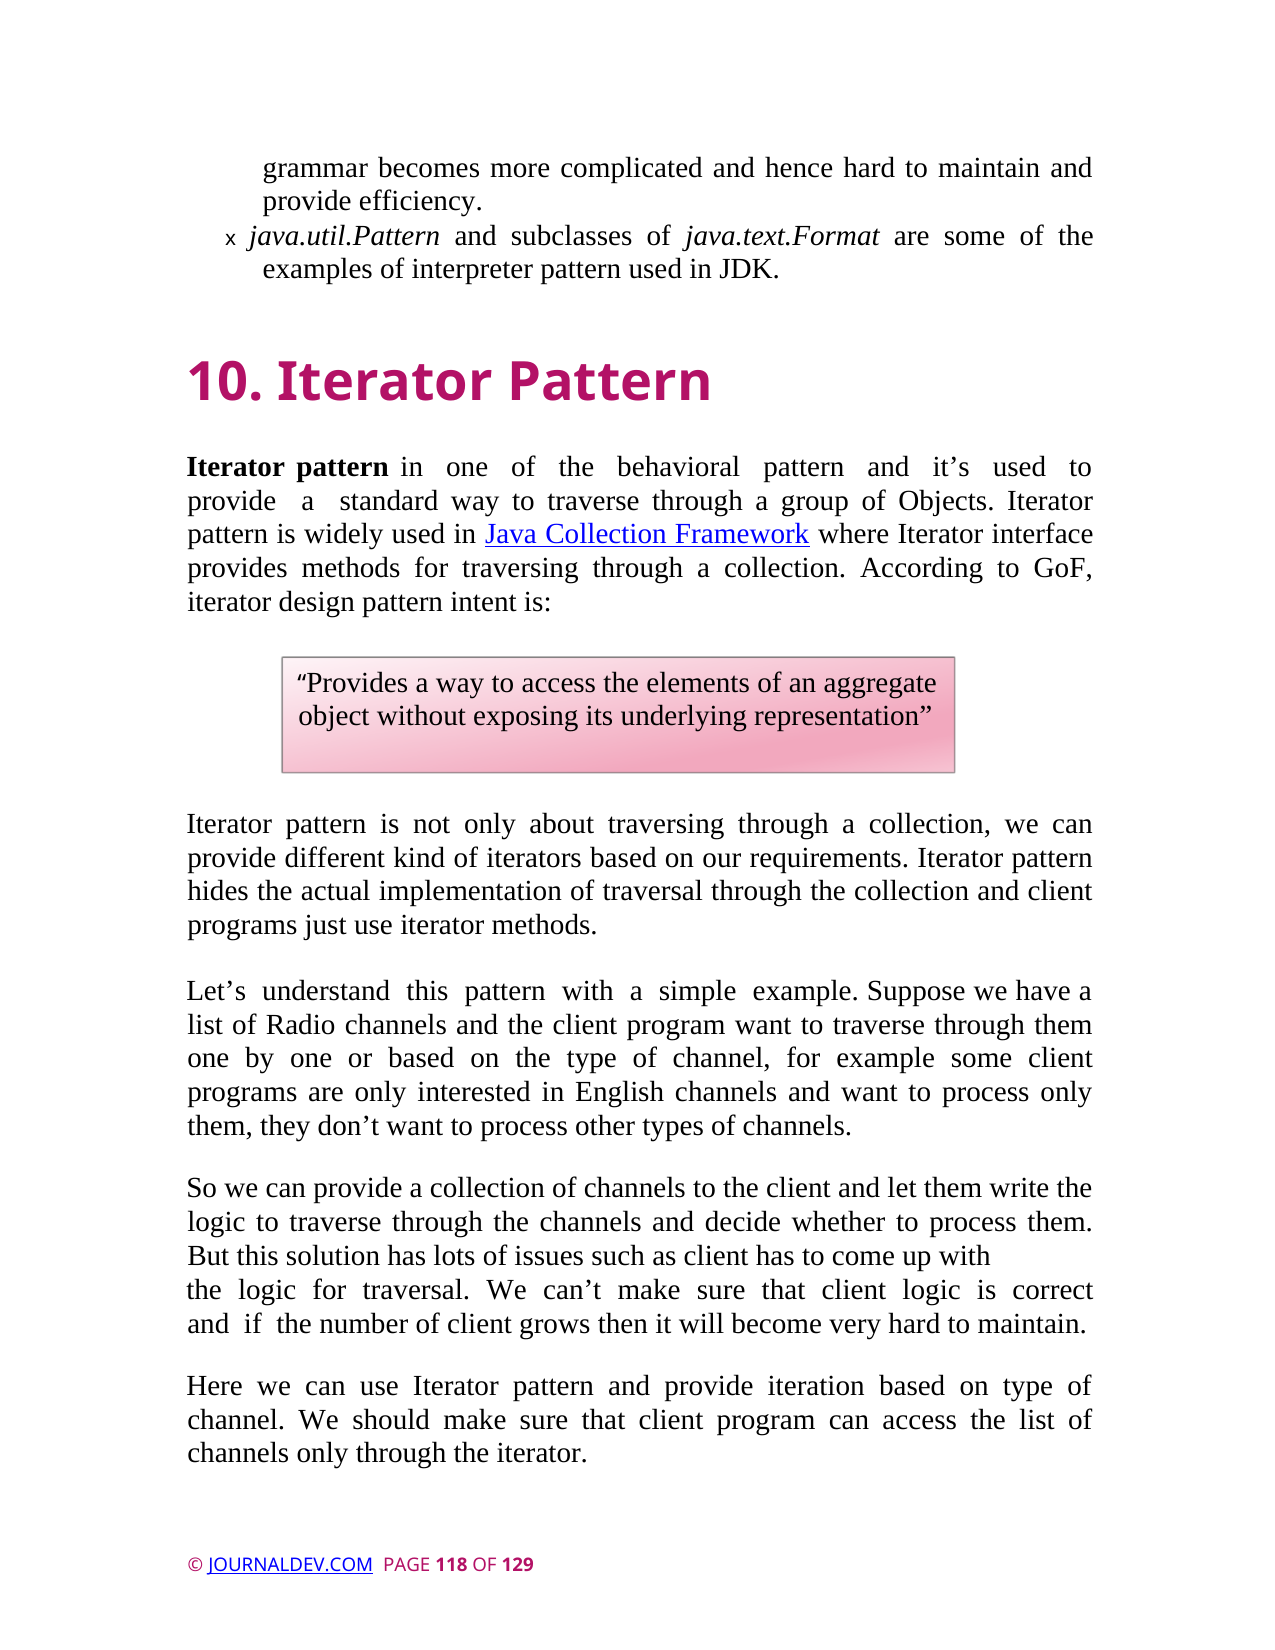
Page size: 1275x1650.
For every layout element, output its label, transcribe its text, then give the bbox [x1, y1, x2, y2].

text Iterator pattern is not only about traversing through a collection, we can provide different kind of iterators based on our requirements. Iterator pattern hides the actual implementation of traversal through the collection and client programs just use iterator methods. [186, 806, 1094, 940]
text x java.util.Pattern and subclasses of java.text.Format are some of the examples of interpreter pattern used in JDK. [225, 218, 1094, 285]
text Here we can use Iterator pattern and provide iteration based on type of channel. We should make sure that client program can access the list of channels only through the iterator. [186, 1368, 1094, 1469]
text Let’s understand this pattern with a simple example. Suppose we have a list of Radio channels and the client program want to traverse through them one by one or based on the type of channel, for example some client programs are only interested in English channels and want to process only them, they don’t want to process other types of channels. [186, 973, 1094, 1141]
text So we can provide a collection of channels to the client and let them write the logic to traverse through the channels and decide whether to process them. But this solution has lots of issues such as client has to come up with [186, 1171, 1094, 1271]
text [225, 150, 1094, 217]
text Iterator pattern in one of the behavioral pattern and it’s used to provide a standard way to traverse through a group of Objects. Iterator pattern is widely used in Java Collection Framework where Iterator interface provides methods for traversing through a collection. According to GoF, iterator design pattern intent is: [186, 449, 1094, 617]
subtitle 10. Iterator Pattern [186, 342, 1096, 416]
text the logic for traversal. We can’t make sure that client logic is correct and if the number of client grows then it will become very hard to maintain. [186, 1272, 1095, 1339]
text “Provides a way to access the elements of an aggregate object without exposing its underlying representation” [297, 666, 940, 732]
picture [280, 656, 956, 774]
